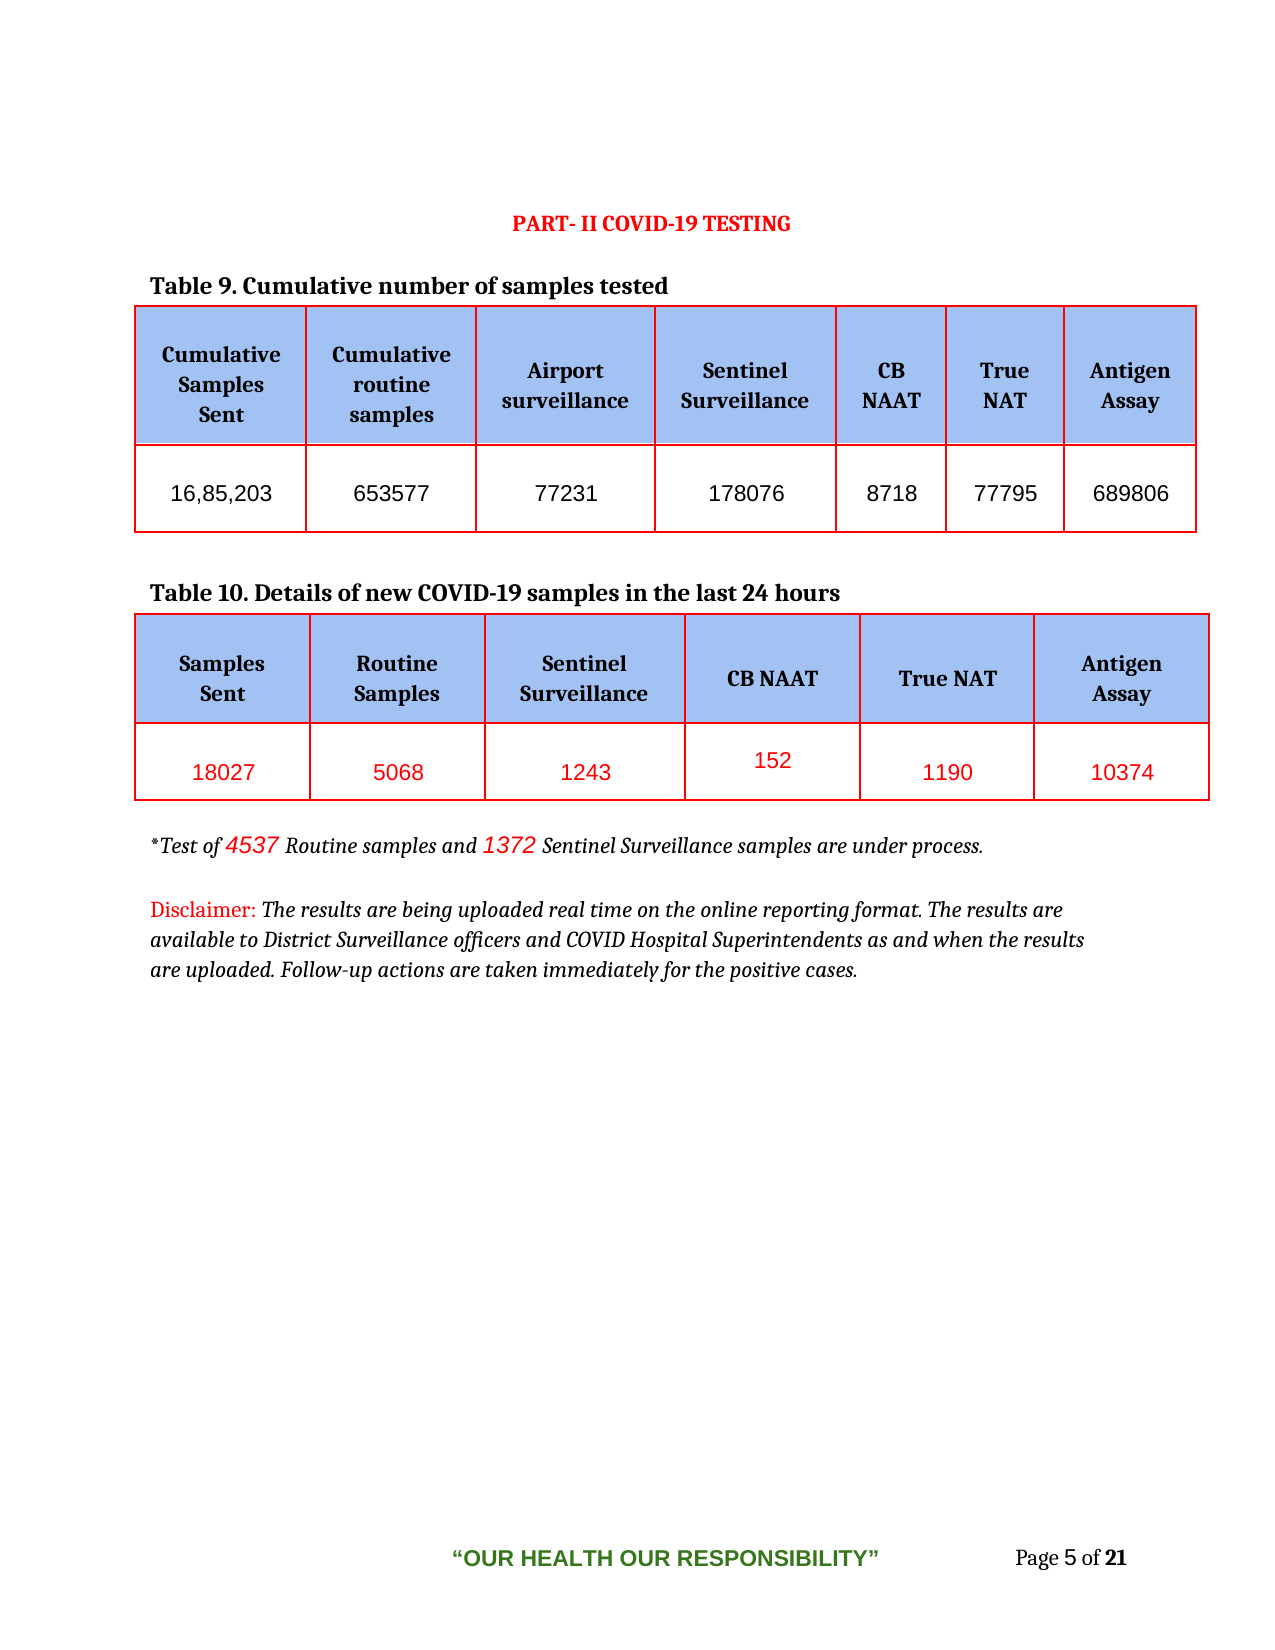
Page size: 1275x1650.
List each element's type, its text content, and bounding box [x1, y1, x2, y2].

text Table 9. Cumulative number of samples tested [150, 272, 1223, 300]
table_header True NAT [861, 615, 1033, 722]
table_cell 77795 [947, 446, 1063, 531]
table_cell 152 [686, 724, 859, 799]
table_cell 18027 [136, 724, 309, 799]
table_cell 1190 [861, 724, 1033, 799]
table_cell 77231 [477, 446, 654, 531]
table_header Antigen Assay [1035, 615, 1208, 722]
table_cell 1243 [486, 724, 684, 799]
table_header Cumulative routine samples [307, 307, 475, 443]
table_cell 8718 [837, 446, 945, 531]
table_header CB NAAT [686, 615, 859, 722]
table_header True NAT [947, 307, 1063, 443]
table_header Antigen Assay [1065, 307, 1195, 443]
text Table 10. Details of new COVID-19 samples in the last 24 hours [150, 579, 1223, 608]
table_cell 5068 [311, 724, 484, 799]
table_header Routine Samples [311, 615, 484, 722]
table_cell 178076 [656, 446, 835, 531]
table_header Samples Sent [136, 615, 309, 722]
subtitle PART- II COVID-19 TESTING [394, 211, 908, 237]
table_cell 16,85,203 [136, 446, 305, 531]
table_cell 689806 [1065, 446, 1195, 531]
table_header CB NAAT [837, 307, 945, 443]
text Disclaimer: The results are being uploaded real time on the online reporting format. The results are available to District Surveillance officers and COVID Hospital Superintendents as and when the results are uploaded. Follow-up actions are taken immediately for the positive cases. [150, 896, 1119, 983]
table_cell 10374 [1035, 724, 1208, 799]
table_header Sentinel Surveillance [486, 615, 684, 722]
table_header Cumulative Samples Sent [136, 307, 305, 443]
text *Test of 4537 Routine samples and 1372 Sentinel Surveillance samples are under process. [150, 831, 1223, 859]
table_cell 653577 [307, 446, 475, 531]
table_header Sentinel Surveillance [656, 307, 835, 443]
table_header Airport surveillance [477, 307, 654, 443]
